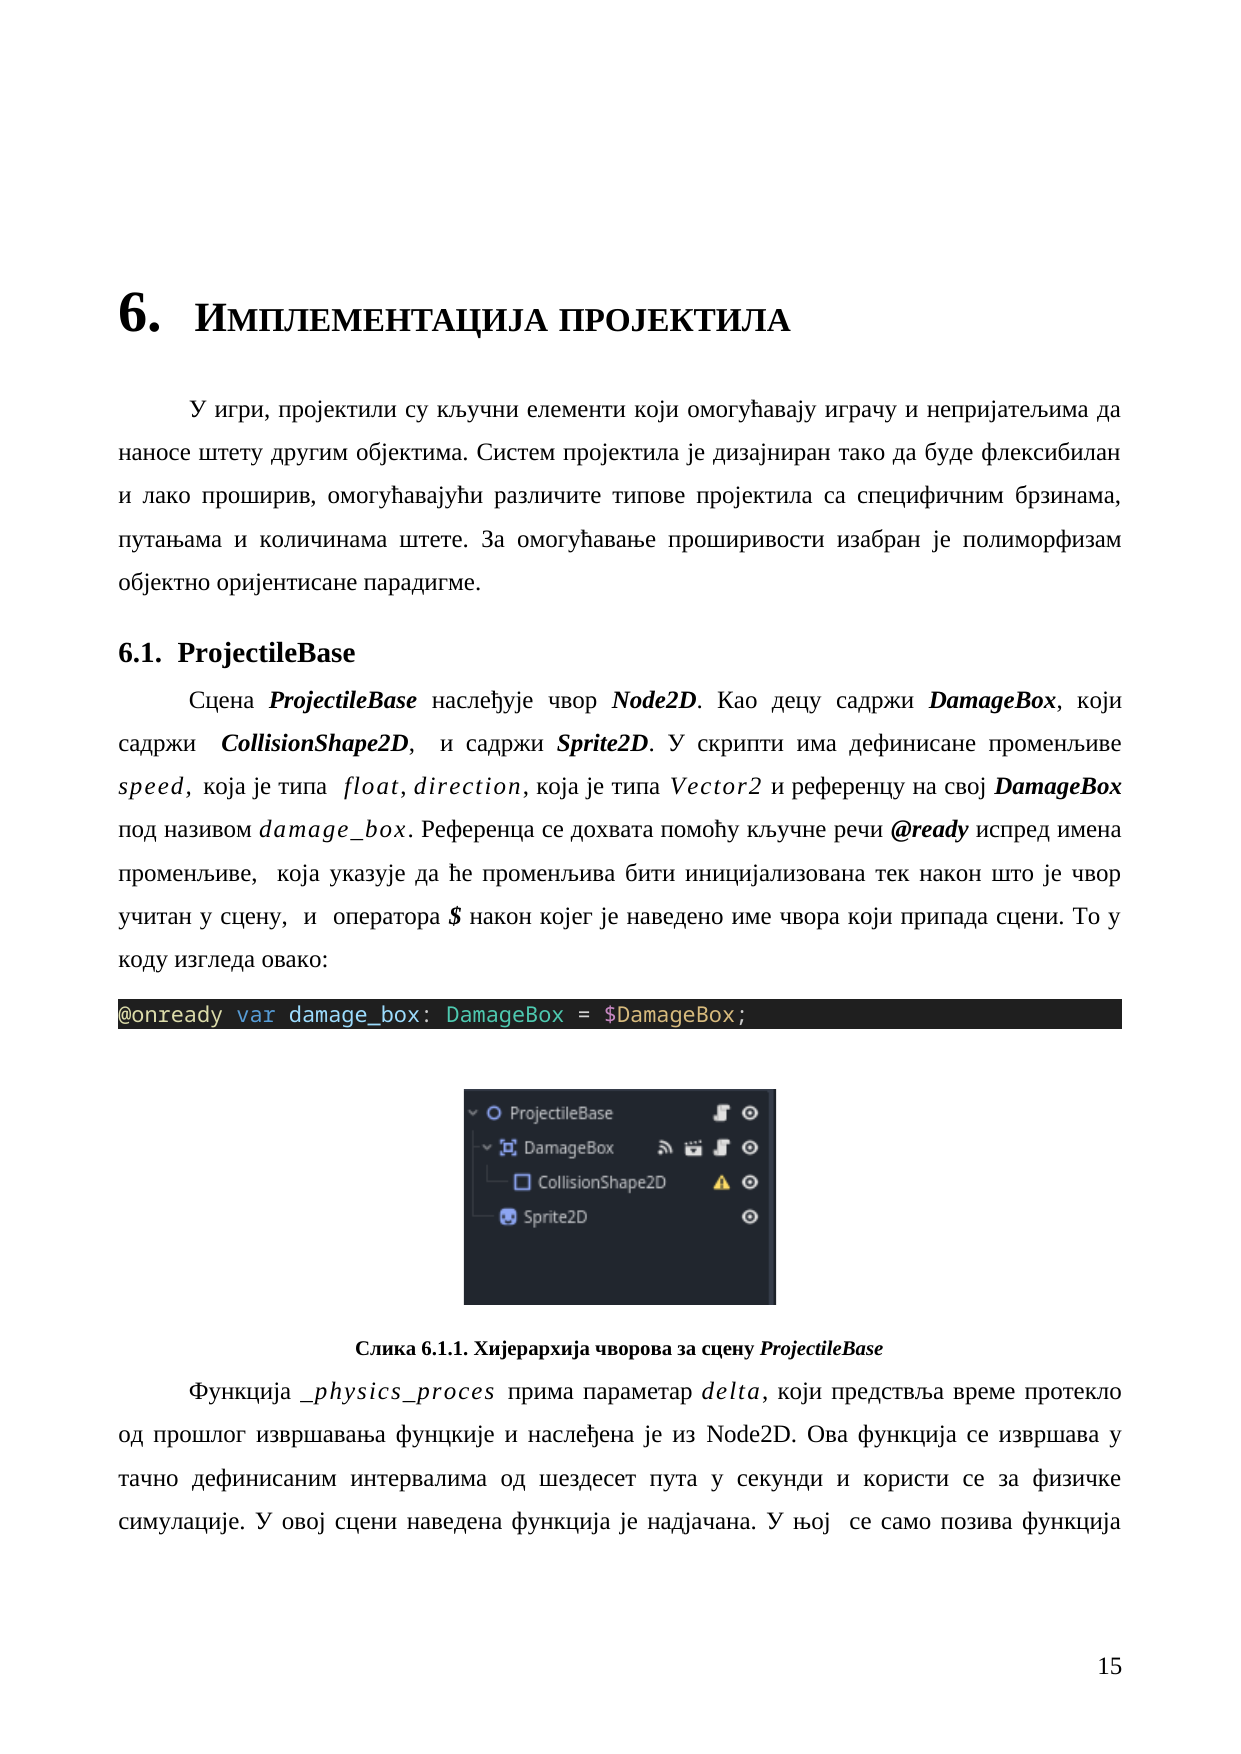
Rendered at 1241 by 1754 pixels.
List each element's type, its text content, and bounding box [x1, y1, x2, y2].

text @onready var damage_box: DamageBox = $DamageBox; [118, 999, 1122, 1029]
text У игри, пројектили су кључни елементи који омогућавају играчу и непријатељима да наносе штету другим објектима. Систем пројектила је дизајниран тако да буде флексибилан и лако проширив, омогућавајући различите типове пројектила са специфичним брзинама, путањама и количинама штете. За омогућавање проширивости изабран је полиморфизам објектно оријентисане парадигме. [118, 394, 1122, 596]
text Слика 6.1.1. Хијерархија чворова за сцену ProjectileBase [118, 1336, 1122, 1360]
text ProjectileBase [118, 635, 1122, 668]
text Имплементација пројектила [118, 277, 1122, 344]
text Сцена ProjectileBase наслеђује чвор Node2D. Као децу садржи DamageBox, који садржи CollisionShape2D, и садржи Sprite2D. У скрипти има дефинисане променљиве speed, која је типа float, direction, која је типа Vector2 и референцу на свој DamageBox под називом damage_box. Референца се дохвата помоћу кључне речи @ready испред имена променљиве, која указује да ће променљива бити иницијализована тек након што је чвор учитан у сцену, и оператора $ након којег је наведено име чвора који припада сцени. То у коду изгледа овако: [118, 685, 1122, 973]
picture [463, 1089, 777, 1305]
